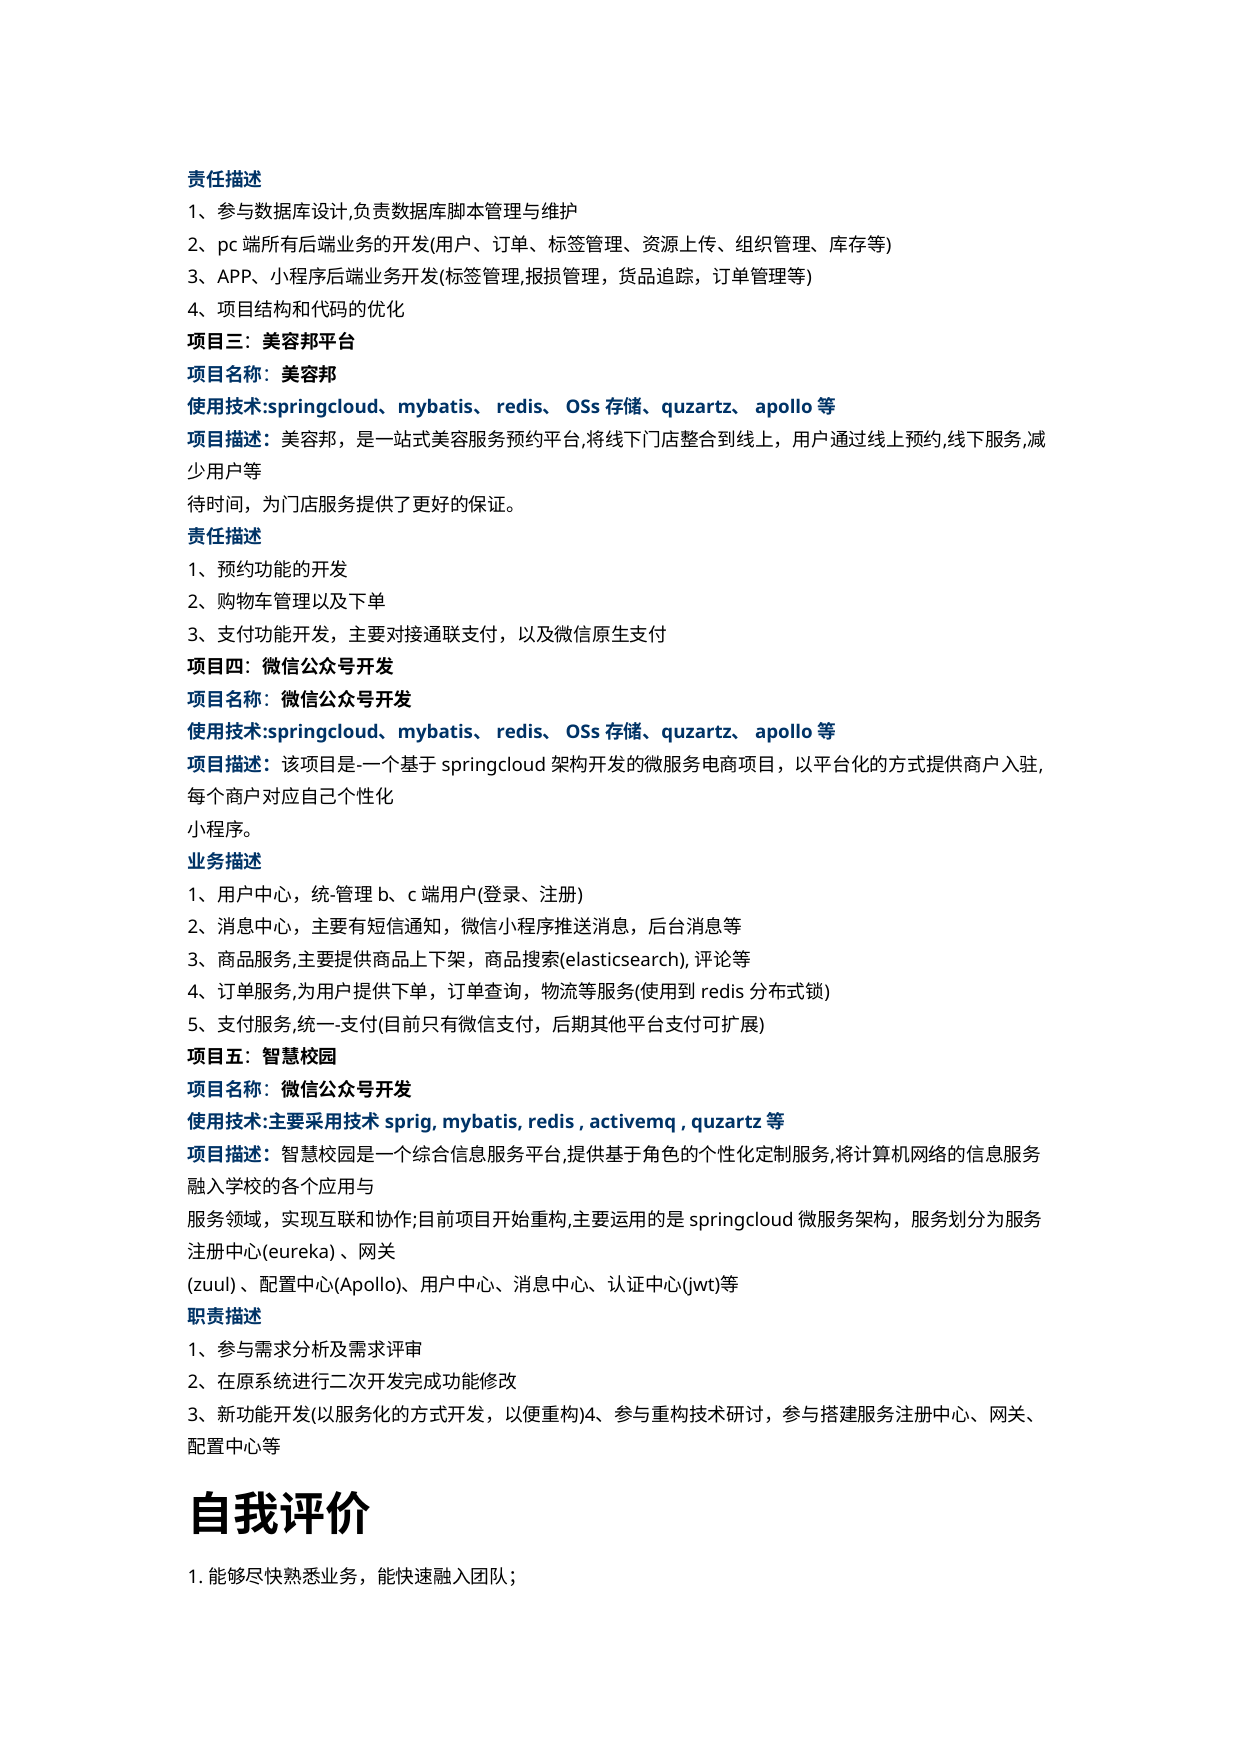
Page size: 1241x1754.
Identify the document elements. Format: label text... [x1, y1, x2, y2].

text 2、购物车管理以及下单 [187, 584, 1053, 617]
text 3、支付功能开发，主要对接通联支付，以及微信原生支付 [187, 617, 1053, 649]
text 小程序。 [187, 812, 1053, 844]
text 1、参与需求分析及需求评审 [187, 1332, 1053, 1364]
text 职责描述 [187, 1299, 1053, 1332]
text 3、商品服务,主要提供商品上下架，商品搜索(elasticsearch), 评论等 [187, 942, 1053, 974]
text 自我评价 [187, 1462, 1053, 1559]
text 1、参与数据库设计,负责数据库脚本管理与维护 [187, 194, 1053, 227]
text 项目四：微信公众号开发 [187, 649, 1053, 682]
text (zuul) 、配置中心(Apollo)、用户中心、消息中心、认证中心(jwt)等 [187, 1267, 1053, 1299]
text 业务描述 [187, 844, 1053, 877]
text 项目描述：智慧校园是一个综合信息服务平台,提供基于角色的个性化定制服务,将计算机网络的信息服务融入学校的各个应用与 [187, 1137, 1053, 1202]
text 2、消息中心，主要有短信通知，微信小程序推送消息，后台消息等 [187, 909, 1053, 942]
text 3、新功能开发(以服务化的方式开发，以便重构)4、参与重构技术研讨，参与搭建服务注册中心、网关、配置中心等 [187, 1397, 1053, 1462]
text 项目三：美容邦平台 [187, 324, 1053, 357]
text 5、支付服务,统一-支付(目前只有微信支付，后期其他平台支付可扩展) [187, 1007, 1053, 1039]
text 4、项目结构和代码的优化 [187, 292, 1053, 324]
text 待时间，为门店服务提供了更好的保证。 [187, 487, 1053, 519]
text 责任描述 [187, 519, 1053, 552]
text 3、APP、小程序后端业务开发(标签管理,报损管理，货品追踪，订单管理等) [187, 259, 1053, 292]
text 1. 能够尽快熟悉业务，能快速融入团队； [187, 1559, 1053, 1592]
text 项目名称：微信公众号开发 [187, 682, 1053, 714]
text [187, 389, 1053, 422]
text 项目描述：该项目是-一个基于 springcloud 架构开发的微服务电商项目，以平台化的方式提供商户入驻,每个商户对应自己个性化 [187, 747, 1053, 812]
text 2、在原系统进行二次开发完成功能修改 [187, 1364, 1053, 1397]
text 项目名称：微信公众号开发 [187, 1072, 1053, 1104]
text 4、订单服务,为用户提供下单，订单查询，物流等服务(使用到 redis 分布式锁) [187, 974, 1053, 1007]
text 项目五：智慧校园 [187, 1039, 1053, 1072]
text 2、pc 端所有后端业务的开发(用户、订单、标签管理、资源上传、组织管理、库存等) [187, 227, 1053, 259]
text 项目描述：美容邦，是一站式美容服务预约平台,将线下门店整合到线上，用户通过线上预约,线下服务,减少用户等 [187, 422, 1053, 487]
text 服务领域，实现互联和协作;目前项目开始重构,主要运用的是 springcloud 微服务架构，服务划分为服务注册中心(eureka) 、网关 [187, 1202, 1053, 1267]
text 使用技术:springcloud、mybatis、 redis、 OSs 存储、quzartz、 apollo 等 [187, 714, 1053, 747]
text 项目名称：美容邦 [187, 357, 1053, 389]
text 使用技术:主要采用技术 sprig, mybatis, redis , activemq , quzartz 等 [187, 1104, 1053, 1137]
text 1、预约功能的开发 [187, 552, 1053, 584]
text 1、用户中心，统-管理 b、c 端用户(登录、注册) [187, 877, 1053, 909]
text 责任描述 [187, 162, 1053, 194]
